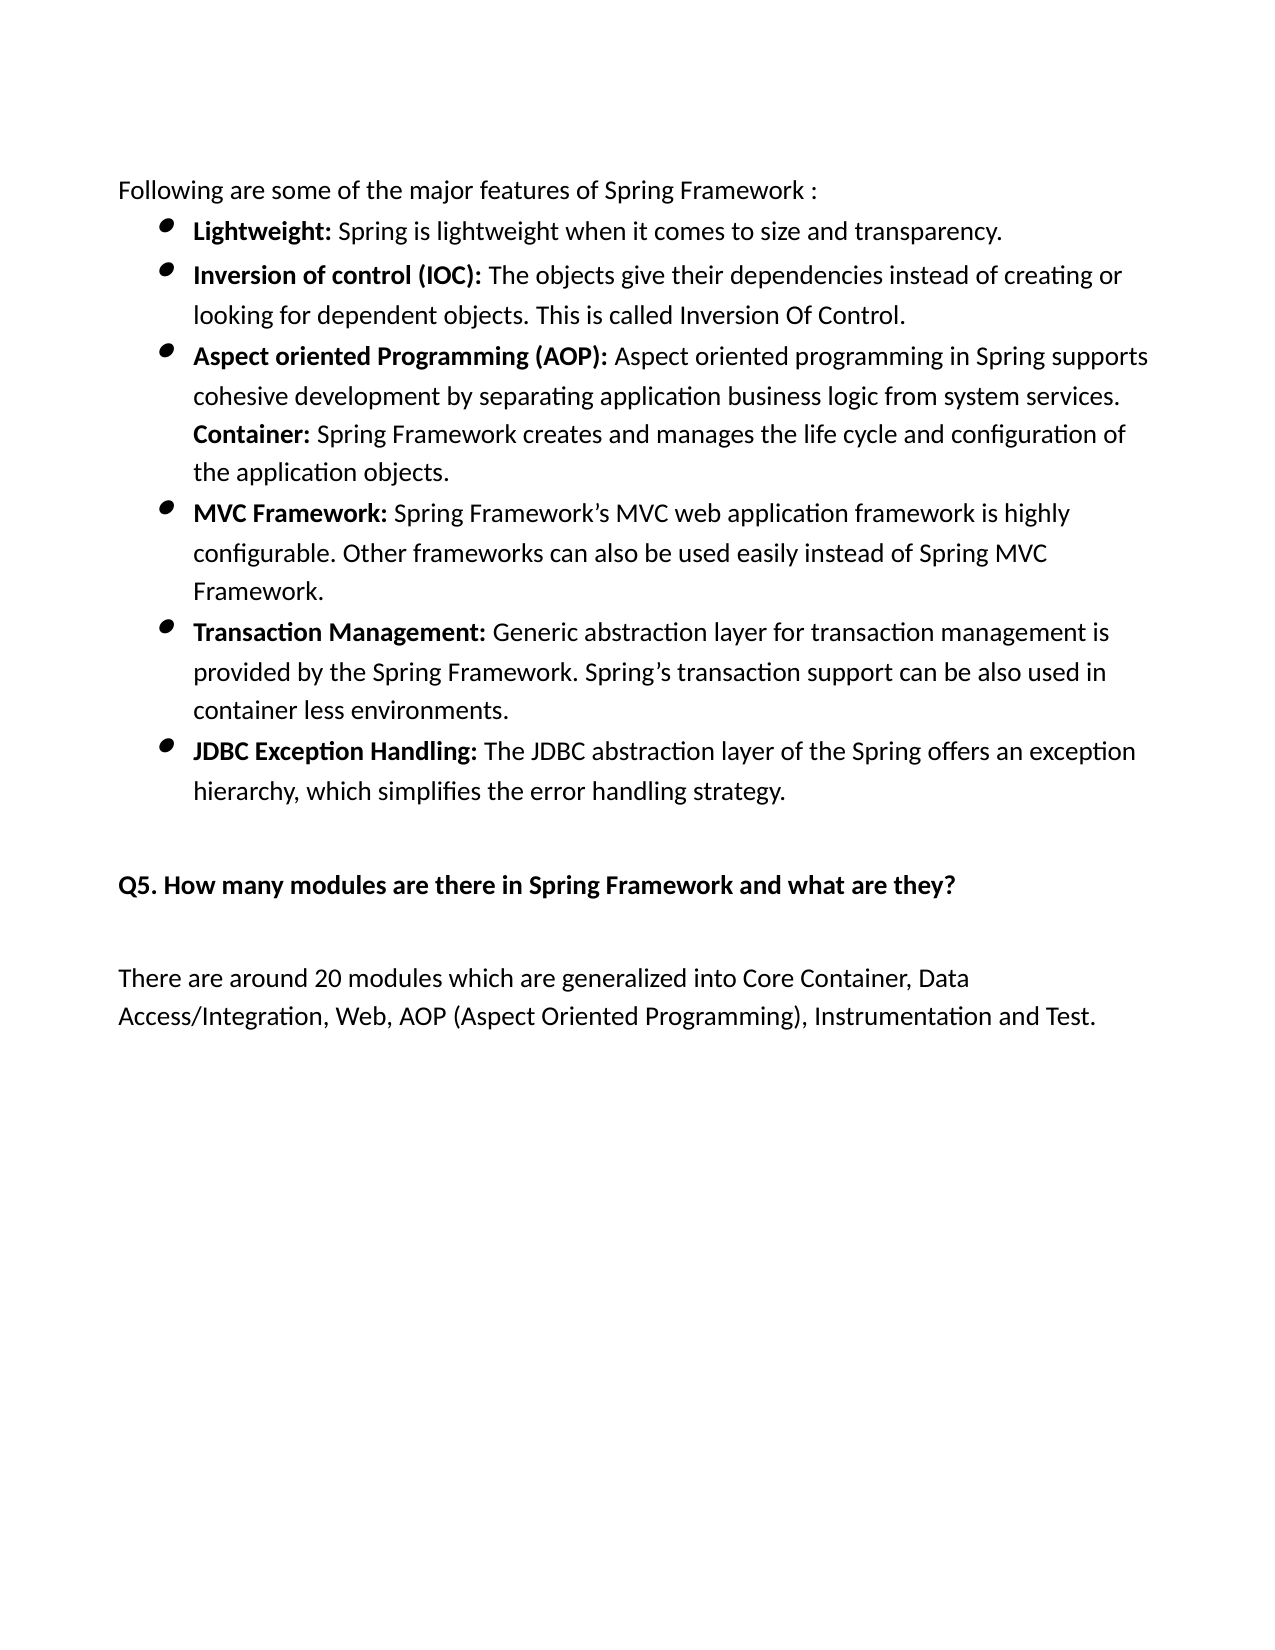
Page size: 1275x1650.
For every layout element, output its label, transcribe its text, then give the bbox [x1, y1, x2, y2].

list Lightweight: Spring is lightweight when it comes to size and transparency. [156, 212, 1157, 250]
list Inversion of control (IOC): The objects give their dependencies instead of creating or looking for dependent objects. This is called Inversion Of Control. [156, 256, 1157, 331]
list JDBC Exception Handling: The JDBC abstraction layer of the Spring offers an exception hierarchy, which simplifies the error handling strategy. [156, 731, 1157, 807]
list Aspect oriented Programming (AOP): Aspect oriented programming in Spring supports cohesive development by separating application business logic from system services. Container: Spring Framework creates and manages the life cycle and configuration of the application objects. [156, 337, 1157, 488]
text There are around 20 modules which are generalized into Core Container, Data Access/Integration, Web, AOP (Aspect Oriented Programming), Instrumentation and Test. [118, 962, 1157, 1032]
text Following are some of the major features of Spring Framework : [118, 173, 1157, 207]
list Transaction Management: Generic abstraction layer for transaction management is provided by the Spring Framework. Spring’s transaction support can be also used in container less environments. [156, 612, 1157, 726]
text Q5. How many modules are there in Spring Framework and what are they? [118, 868, 1157, 901]
list MVC Framework: Spring Framework’s MVC web application framework is highly configurable. Other frameworks can also be used easily instead of Spring MVC Framework. [156, 493, 1157, 607]
